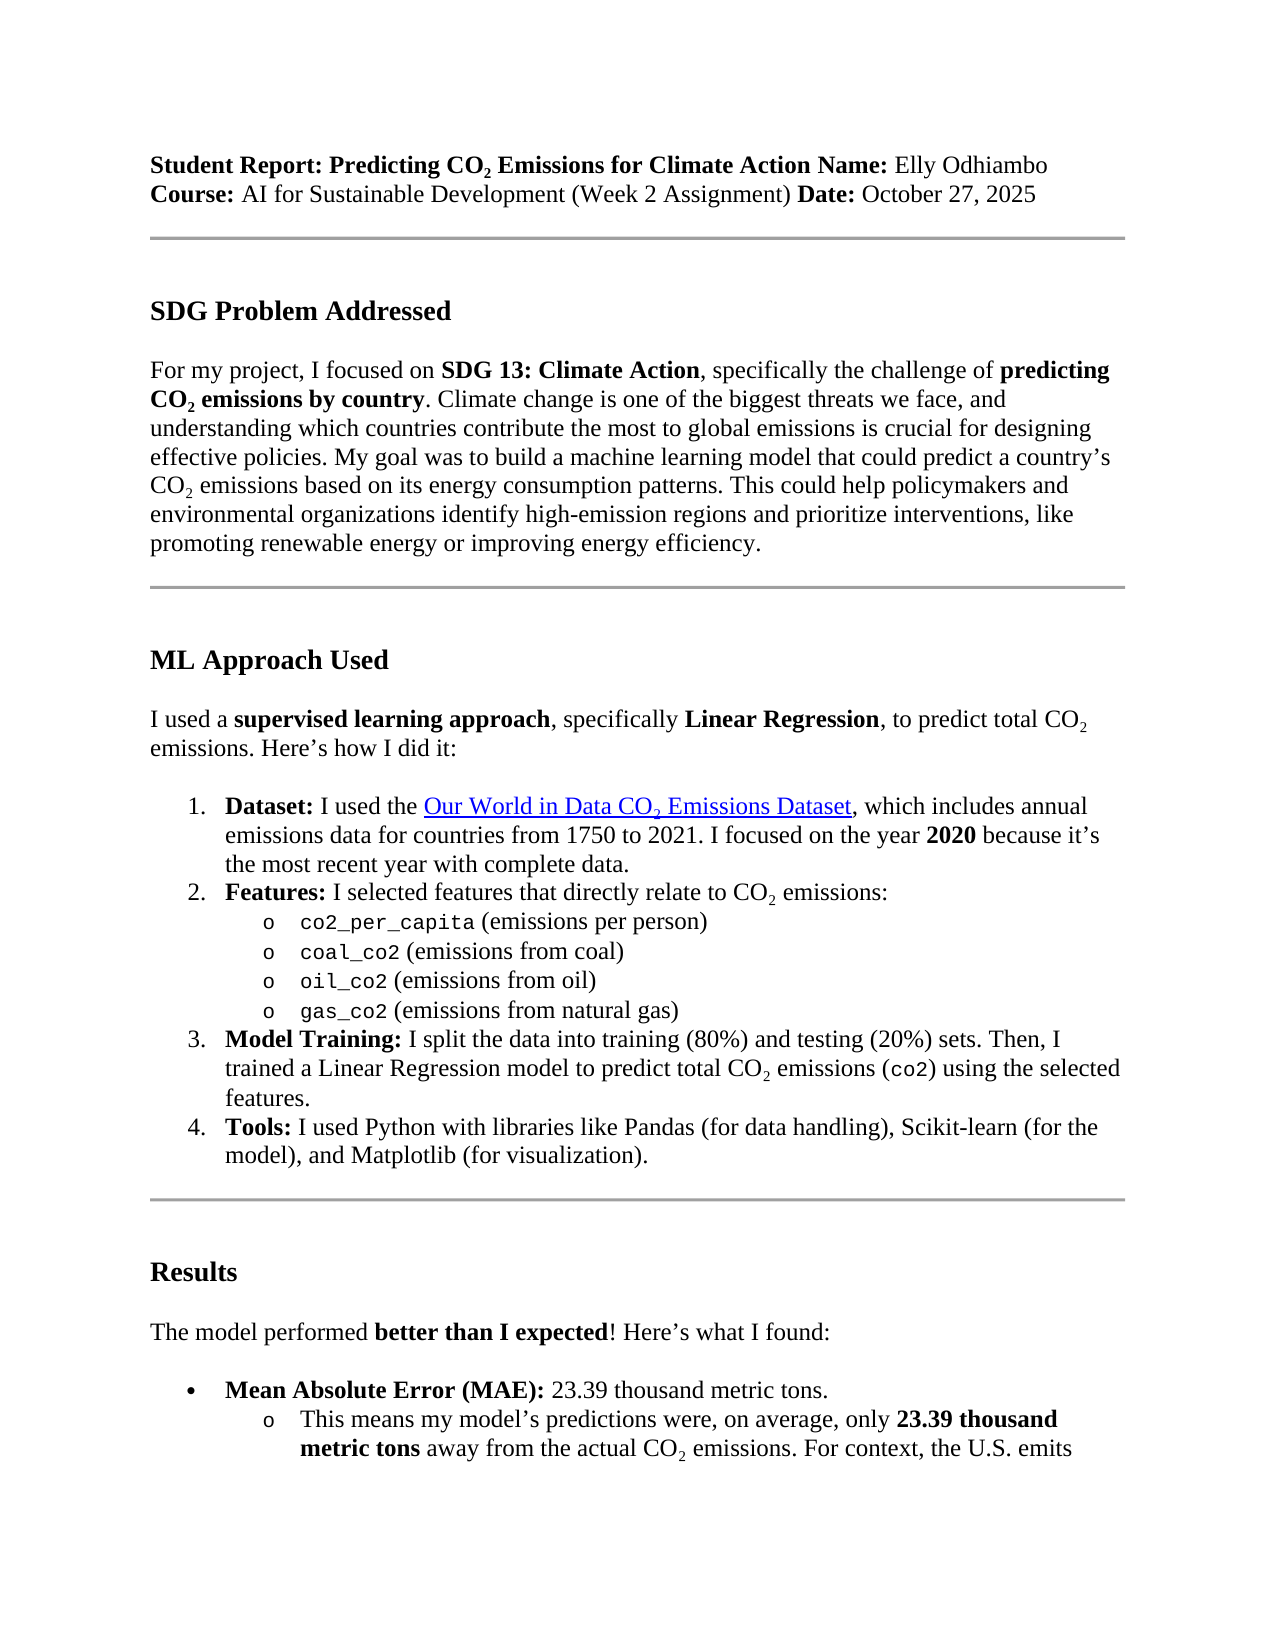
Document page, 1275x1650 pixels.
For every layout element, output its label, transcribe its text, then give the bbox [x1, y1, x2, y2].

text Results [150, 1256, 1125, 1288]
text I used a supervised learning approach, specifically Linear Regression, to predict total CO₂ emissions. Here’s how I did it: [150, 704, 1125, 762]
text The model performed better than I expected! Here’s what I found: [150, 1317, 1125, 1346]
text Student Report: Predicting CO₂ Emissions for Climate Action Name: Elly Odhiambo Course: AI for Sustainable Development (Week 2 Assignment) Date: October 27, 2025 [150, 150, 1125, 207]
list Tools: I used Python with libraries like Pandas (for data handling), Scikit-learn (for the model), and Matplotlib (for visualization). [187, 1112, 1125, 1169]
list coal_co2 (emissions from coal) [262, 936, 1125, 965]
list Dataset: I used the Our World in Data CO₂ Emissions Dataset, which includes annual emissions data for countries from 1750 to 2021. I focused on the year 2020 because it’s the most recent year with complete data. [187, 791, 1125, 877]
text SDG Problem Addressed [150, 294, 1125, 326]
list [262, 1404, 1125, 1462]
text For my project, I focused on SDG 13: Climate Action, specifically the challenge of predicting CO₂ emissions by country. Climate change is one of the biggest threats we face, and understanding which countries contribute the most to global emissions is crucial for designing effective policies. My goal was to build a machine learning model that could predict a country’s CO₂ emissions based on its energy consumption patterns. This could help policymakers and environmental organizations identify high-emission regions and prioritize interventions, like promoting renewable energy or improving energy efficiency. [150, 355, 1125, 557]
list oil_co2 (emissions from oil) [262, 965, 1125, 995]
list co2_per_capita (emissions per person) [262, 906, 1125, 936]
text ML Approach Used [150, 643, 1125, 675]
list Model Training: I split the data into training (80%) and testing (20%) sets. Then, I trained a Linear Regression model to predict total CO₂ emissions (co2) using the selected features. [187, 1024, 1125, 1112]
list Features: I selected features that directly relate to CO₂ emissions: [187, 877, 1125, 906]
list Mean Absolute Error (MAE): 23.39 thousand metric tons. [187, 1375, 1125, 1404]
list gas_co2 (emissions from natural gas) [262, 995, 1125, 1024]
